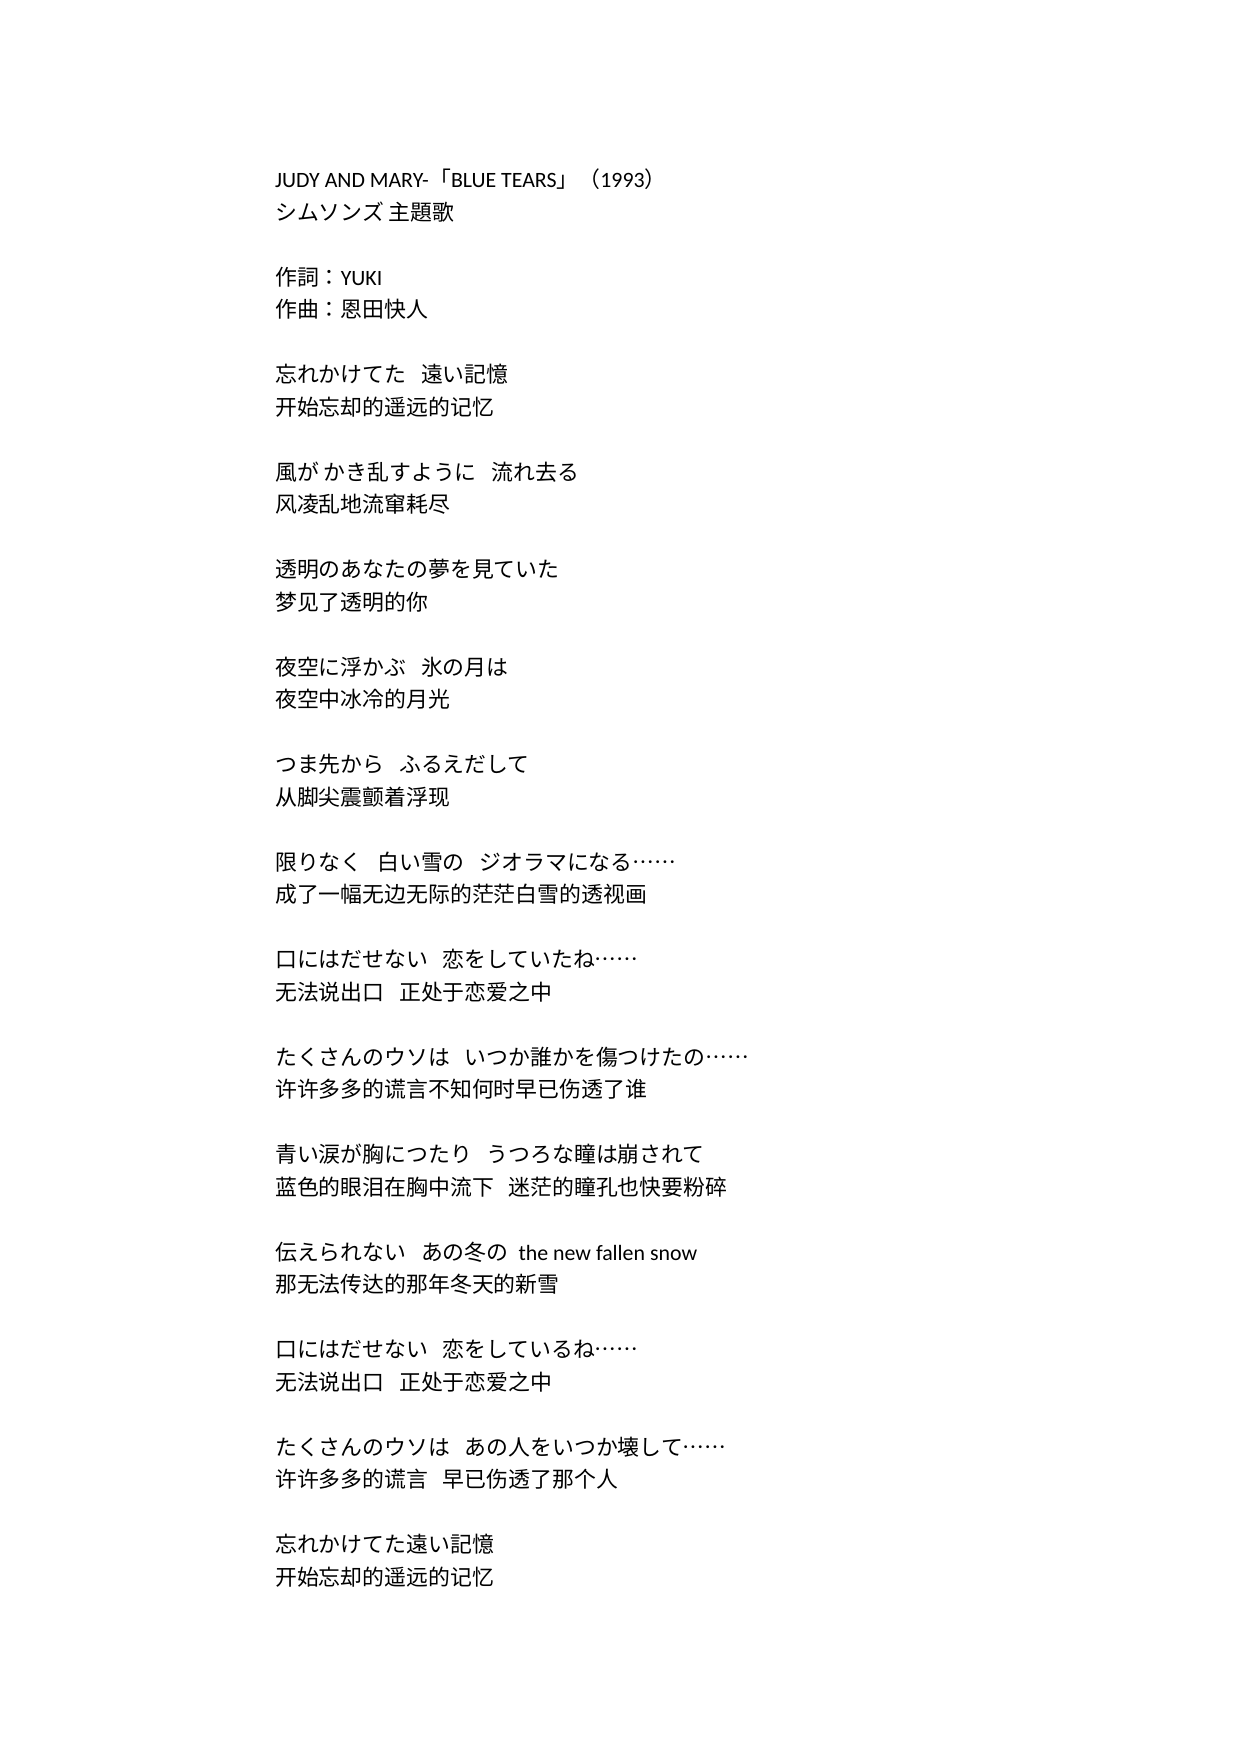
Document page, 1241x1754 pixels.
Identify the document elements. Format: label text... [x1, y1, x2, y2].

text 开始忘却的遥远的记忆 [231, 1559, 1053, 1592]
text 开始忘却的遥远的记忆 [231, 389, 1053, 422]
text 作詞：YUKI [231, 259, 1053, 292]
text 梦见了透明的你 [231, 584, 1053, 617]
text たくさんのウソは あの人をいつか壊して…… [231, 1429, 1053, 1462]
text 口にはだせない 恋をしているね…… [231, 1332, 1053, 1364]
text 成了一幅无边无际的茫茫白雪的透视画 [231, 877, 1053, 909]
text つま先から ふるえだして [231, 747, 1053, 779]
text 忘れかけてた 遠い記憶 [231, 357, 1053, 389]
text 那无法传达的那年冬天的新雪 [231, 1267, 1053, 1299]
text 透明のあなたの夢を見ていた [231, 552, 1053, 584]
text 蓝色的眼泪在胸中流下 迷茫的瞳孔也快要粉碎 [231, 1169, 1053, 1202]
text 夜空中冰冷的月光 [231, 682, 1053, 714]
text 许许多多的谎言不知何时早已伤透了谁 [231, 1072, 1053, 1104]
text 限りなく 白い雪の ジオラマになる…… [231, 844, 1053, 877]
text 风凌乱地流窜耗尽 [231, 487, 1053, 519]
text 忘れかけてた遠い記憶 [231, 1527, 1053, 1559]
text たくさんのウソは いつか誰かを傷つけたの…… [231, 1039, 1053, 1072]
text 青い涙が胸につたり うつろな瞳は崩されて [231, 1137, 1053, 1169]
text 風が かき乱すように 流れ去る [231, 454, 1053, 487]
text 无法说出口 正处于恋爱之中 [231, 1364, 1053, 1397]
text 无法说出口 正处于恋爱之中 [231, 974, 1053, 1007]
text シムソンズ 主題歌 [231, 194, 1053, 227]
text JUDY AND MARY-「BLUE TEARS」（1993） [231, 162, 1053, 194]
text 夜空に浮かぶ 氷の月は [231, 649, 1053, 682]
text 从脚尖震颤着浮现 [231, 779, 1053, 812]
text 作曲：恩田快人 [231, 292, 1053, 324]
text 伝えられない あの冬の the new fallen snow [231, 1234, 1053, 1267]
text 口にはだせない 恋をしていたね…… [231, 942, 1053, 974]
text 许许多多的谎言 早已伤透了那个人 [231, 1462, 1053, 1494]
